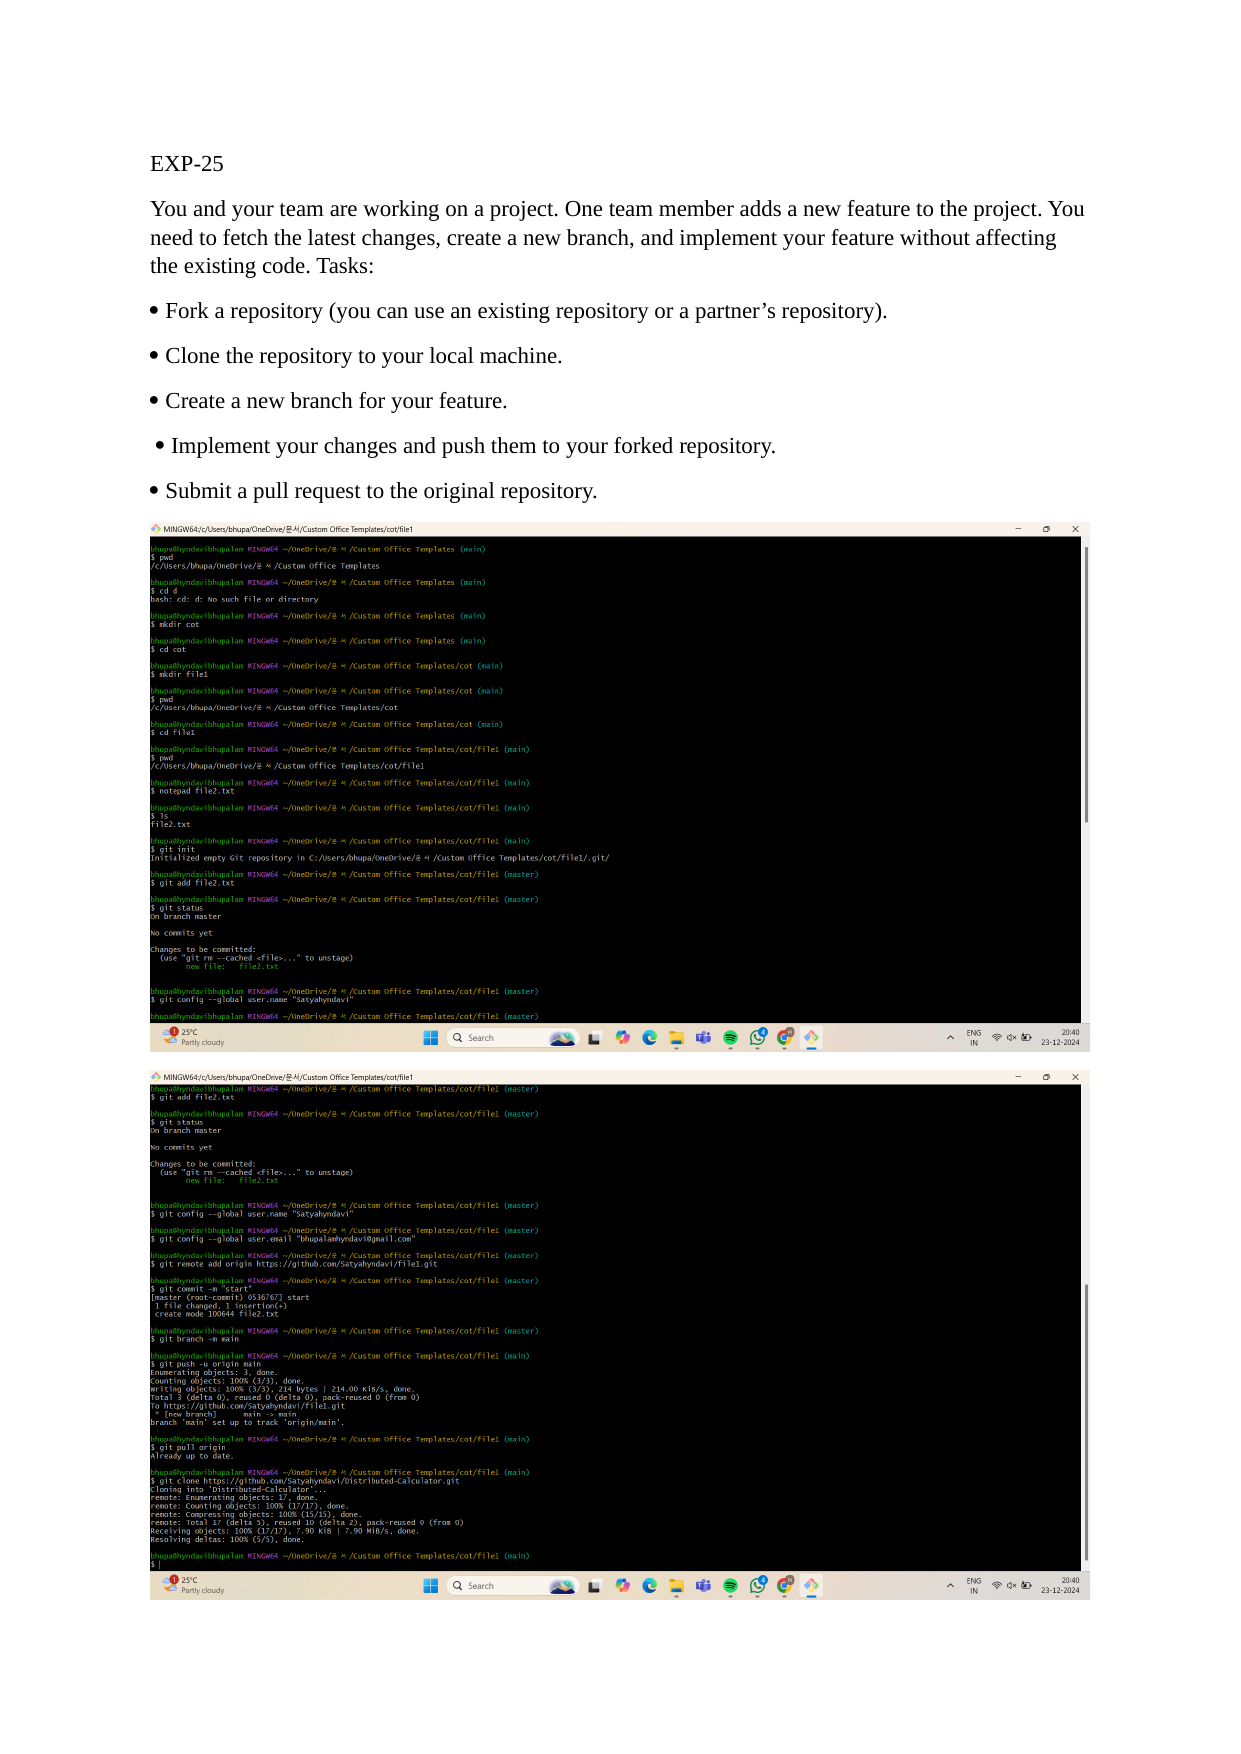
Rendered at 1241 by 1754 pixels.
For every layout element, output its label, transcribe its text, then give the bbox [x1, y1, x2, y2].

picture [150, 522, 1091, 1052]
text You and your team are working on a project. One team member adds a new feature to the project. You need to fetch the latest changes, create a new branch, and implement your feature without affecting the existing code. Tasks: [150, 195, 1090, 278]
text Create a new branch for your feature. [150, 387, 1090, 414]
text Clone the repository to your local machine. [150, 342, 1090, 368]
text Submit a pull request to the original repository. [150, 477, 1090, 504]
text Fork a repository (you can use an existing repository or a partner’s repository). [150, 297, 1090, 323]
picture [150, 1070, 1091, 1600]
text Implement your changes and push them to your forked repository. [150, 432, 1090, 459]
text EXP-25 [150, 150, 1090, 176]
